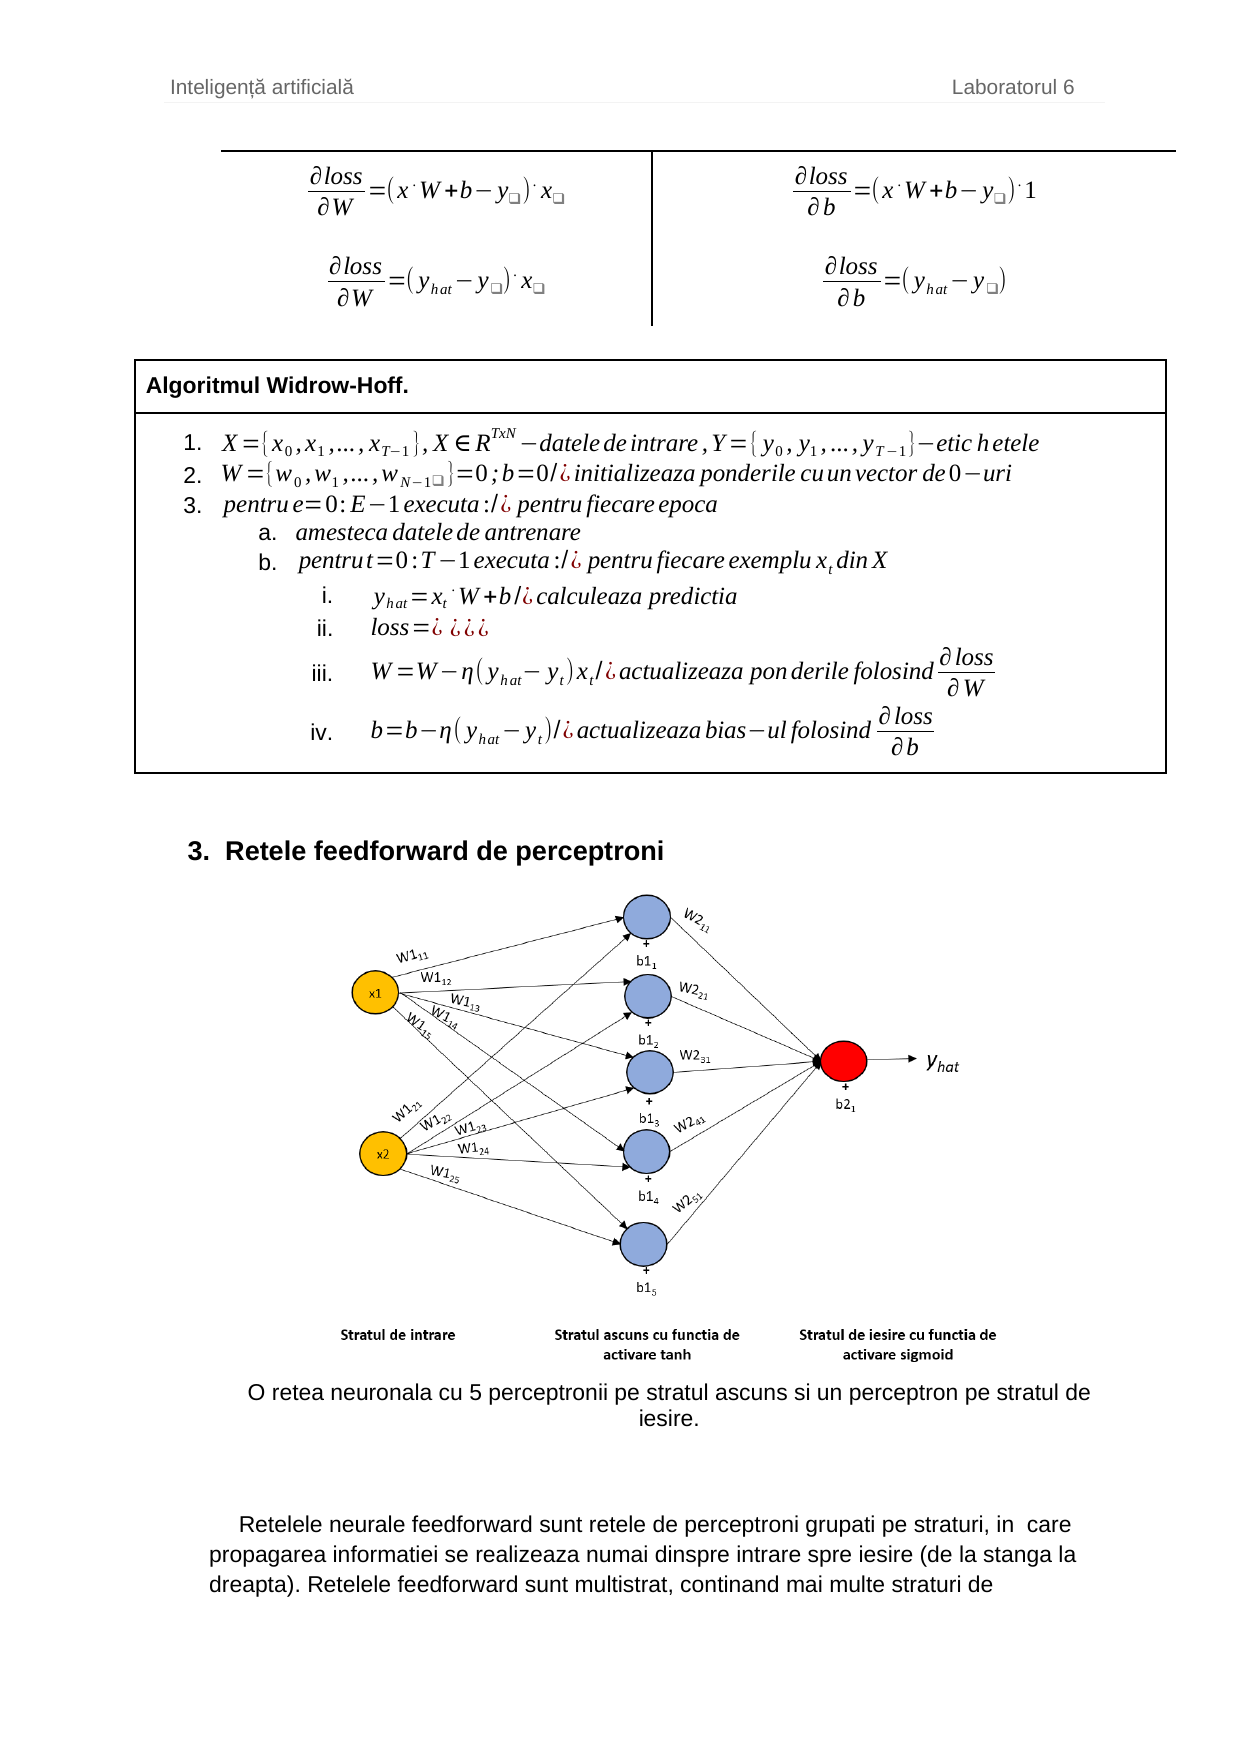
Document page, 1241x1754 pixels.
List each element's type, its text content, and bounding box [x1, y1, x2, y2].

picture [337, 883, 1001, 1379]
list Retele feedforward de perceptroni [187, 834, 1090, 866]
table_header Algoritmul Widrow-Hoff. [136, 361, 1165, 412]
table_cell [136, 414, 1165, 772]
table_cell [221, 152, 651, 326]
table_cell [653, 152, 1176, 326]
table_header O retea neuronala cu 5 perceptronii pe stratul ascuns si un perceptron pe stratul de iesire. [238, 873, 1101, 1473]
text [209, 1511, 1090, 1598]
